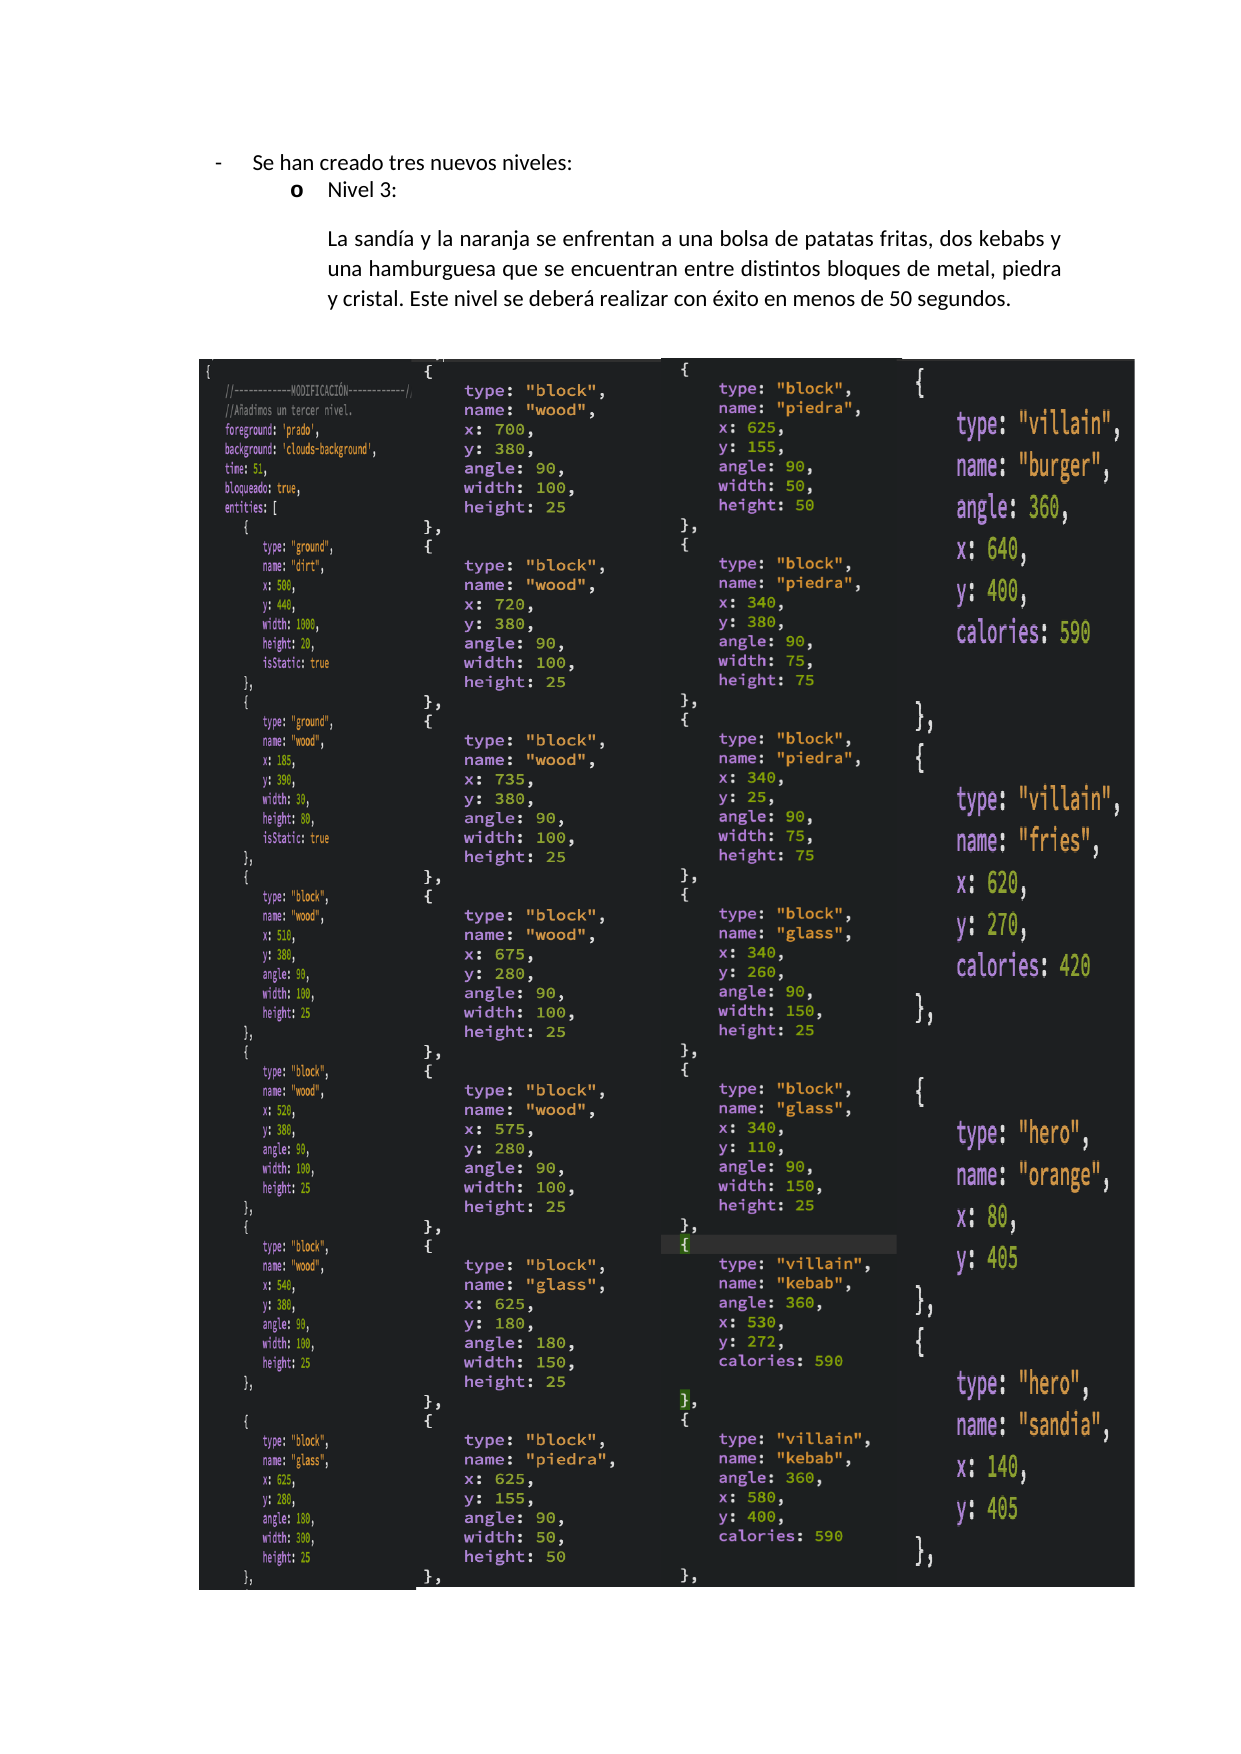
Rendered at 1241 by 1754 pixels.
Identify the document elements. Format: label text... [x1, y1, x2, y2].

picture [199, 358, 1135, 1590]
subtitle Se han creado tres nuevos niveles: [215, 148, 1063, 176]
subtitle Nivel 3: [290, 176, 1063, 205]
list La sandía y la naranja se enfrentan a una bolsa de patatas fritas, dos kebabs y una hamburguesa que se encuentran entre distintos bloques de metal, piedra y cristal. Este nivel se deberá realizar con éxito en menos de 50 segundos. [327, 224, 1063, 312]
